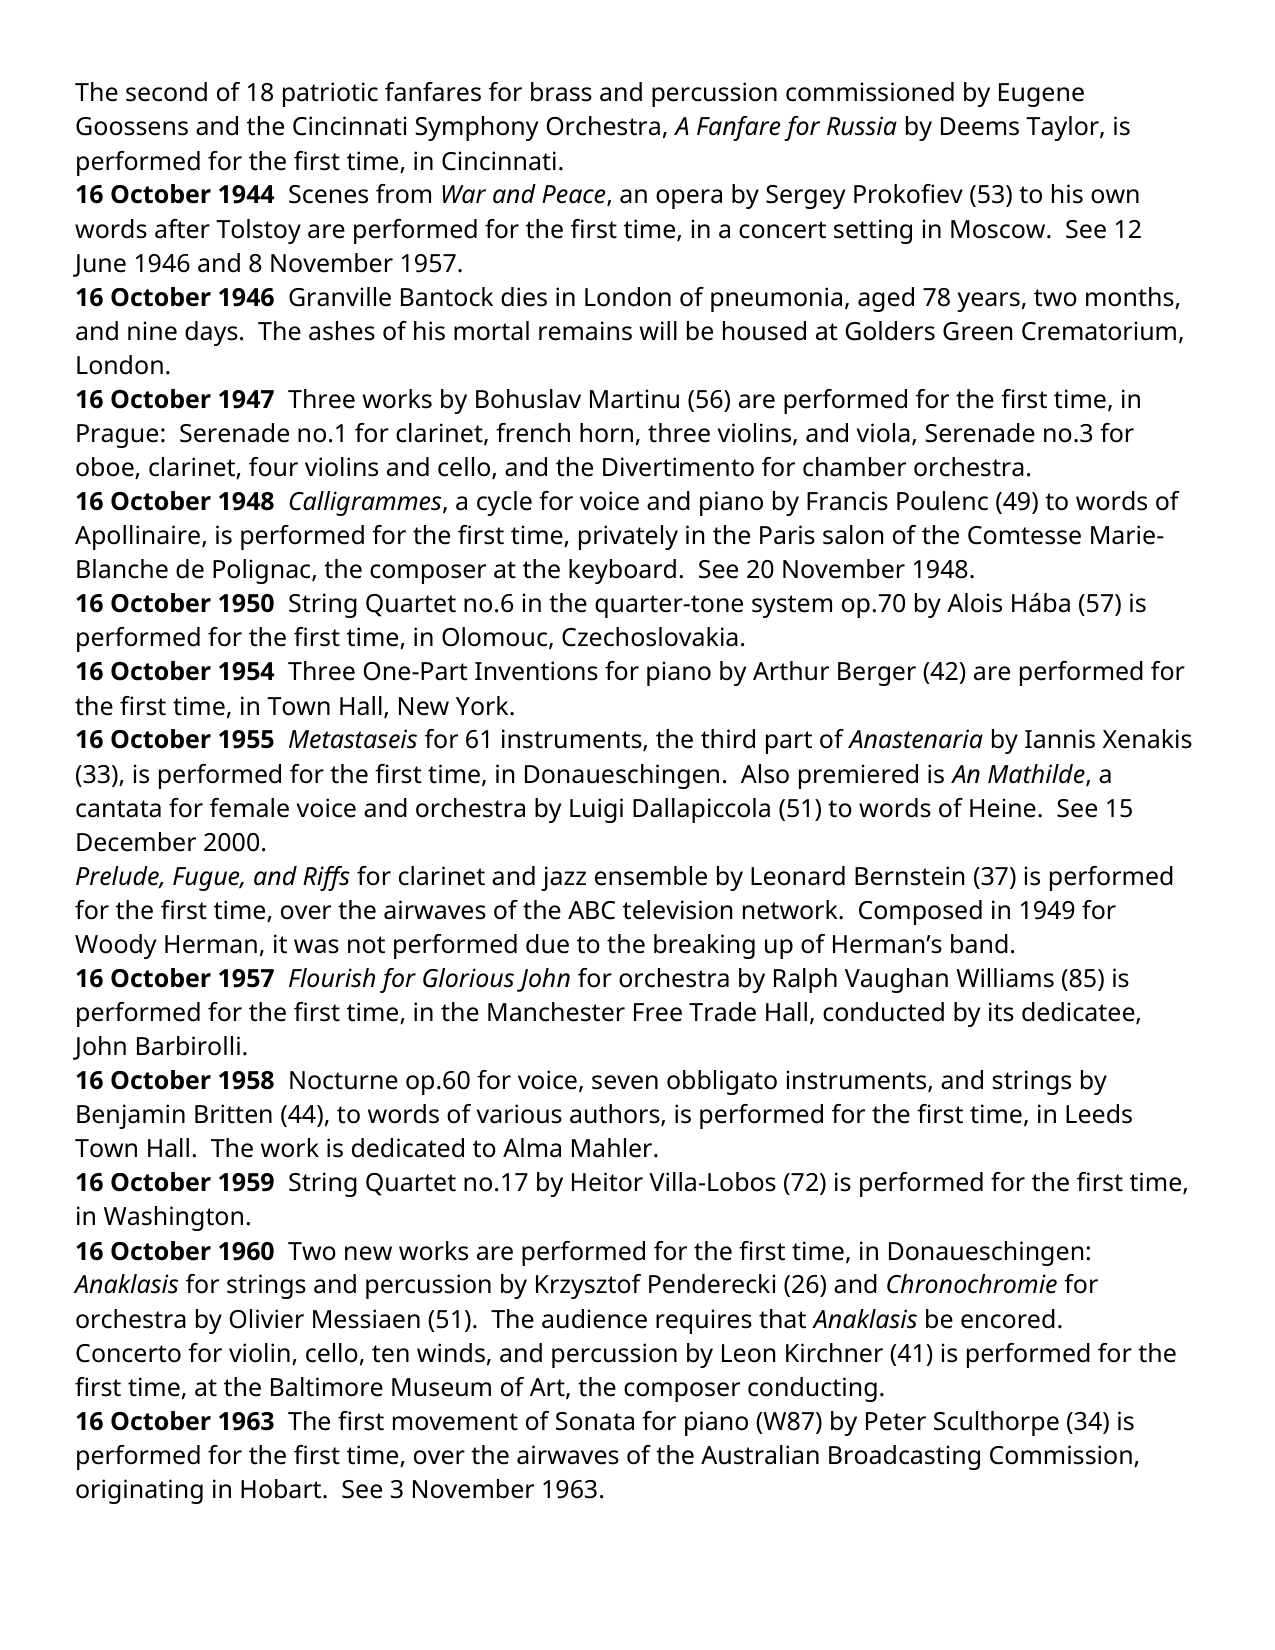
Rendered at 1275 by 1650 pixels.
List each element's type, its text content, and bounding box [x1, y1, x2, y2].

text 16 October 1958 Nocturne op.60 for voice, seven obbligato instruments, and strings by Benjamin Britten (44), to words of various authors, is performed for the first time, in Leeds Town Hall. The work is dedicated to Alma Mahler. [75, 1063, 1200, 1165]
text 16 October 1957 Flourish for Glorious John for orchestra by Ralph Vaughan Williams (85) is performed for the first time, in the Manchester Free Trade Hall, conducted by its dedicatee, John Barbirolli. [75, 961, 1200, 1063]
text 16 October 1959 String Quartet no.17 by Heitor Villa-Lobos (72) is performed for the first time, in Washington. [75, 1165, 1200, 1233]
text 16 October 1947 Three works by Bohuslav Martinu (56) are performed for the first time, in Prague: Serenade no.1 for clarinet, french horn, three violins, and viola, Serenade no.3 for oboe, clarinet, four violins and cello, and the Divertimento for chamber orchestra. [75, 382, 1200, 484]
text 16 October 1963 The first movement of Sonata for piano (W87) by Peter Sculthorpe (34) is performed for the first time, over the airwaves of the Australian Broadcasting Commission, originating in Hobart. See 3 November 1963. [75, 1403, 1200, 1506]
text 16 October 1955 Metastaseis for 61 instruments, the third part of Anastenaria by Iannis Xenakis (33), is performed for the first time, in Donaueschingen. Also premiered is An Mathilde, a cantata for female voice and orchestra by Luigi Dallapiccola (51) to words of Heine. See 15 December 2000. [75, 722, 1200, 858]
text 16 October 1960 Two new works are performed for the first time, in Donaueschingen: Anaklasis for strings and percussion by Krzysztof Penderecki (26) and Chronochromie for orchestra by Olivier Messiaen (51). The audience requires that Anaklasis be encored. [75, 1233, 1200, 1335]
text Prelude, Fugue, and Riffs for clarinet and jazz ensemble by Leonard Bernstein (37) is performed for the first time, over the airwaves of the ABC television network. Composed in 1949 for Woody Herman, it was not performed due to the breaking up of Herman’s band. [75, 858, 1200, 961]
text 16 October 1946 Granville Bantock dies in London of pneumonia, aged 78 years, two months, and nine days. The ashes of his mortal remains will be housed at Golders Green Crematorium, London. [75, 279, 1200, 382]
text 16 October 1950 String Quartet no.6 in the quarter-tone system op.70 by Alois Hába (57) is performed for the first time, in Olomouc, Czechoslovakia. [75, 586, 1200, 654]
text 16 October 1948 Calligrammes, a cycle for voice and piano by Francis Poulenc (49) to words of Apollinaire, is performed for the first time, privately in the Paris salon of the Comtesse Marie-Blanche de Polignac, the composer at the keyboard. See 20 November 1948. [75, 484, 1200, 586]
text Concerto for violin, cello, ten winds, and percussion by Leon Kirchner (41) is performed for the first time, at the Baltimore Museum of Art, the composer conducting. [75, 1335, 1200, 1403]
text 16 October 1954 Three One-Part Inventions for piano by Arthur Berger (42) are performed for the first time, in Town Hall, New York. [75, 654, 1200, 722]
text The second of 18 patriotic fanfares for brass and percussion commissioned by Eugene Goossens and the Cincinnati Symphony Orchestra, A Fanfare for Russia by Deems Taylor, is performed for the first time, in Cincinnati. [75, 75, 1200, 177]
text 16 October 1944 Scenes from War and Peace, an opera by Sergey Prokofiev (53) to his own words after Tolstoy are performed for the first time, in a concert setting in Moscow. See 12 June 1946 and 8 November 1957. [75, 177, 1200, 279]
